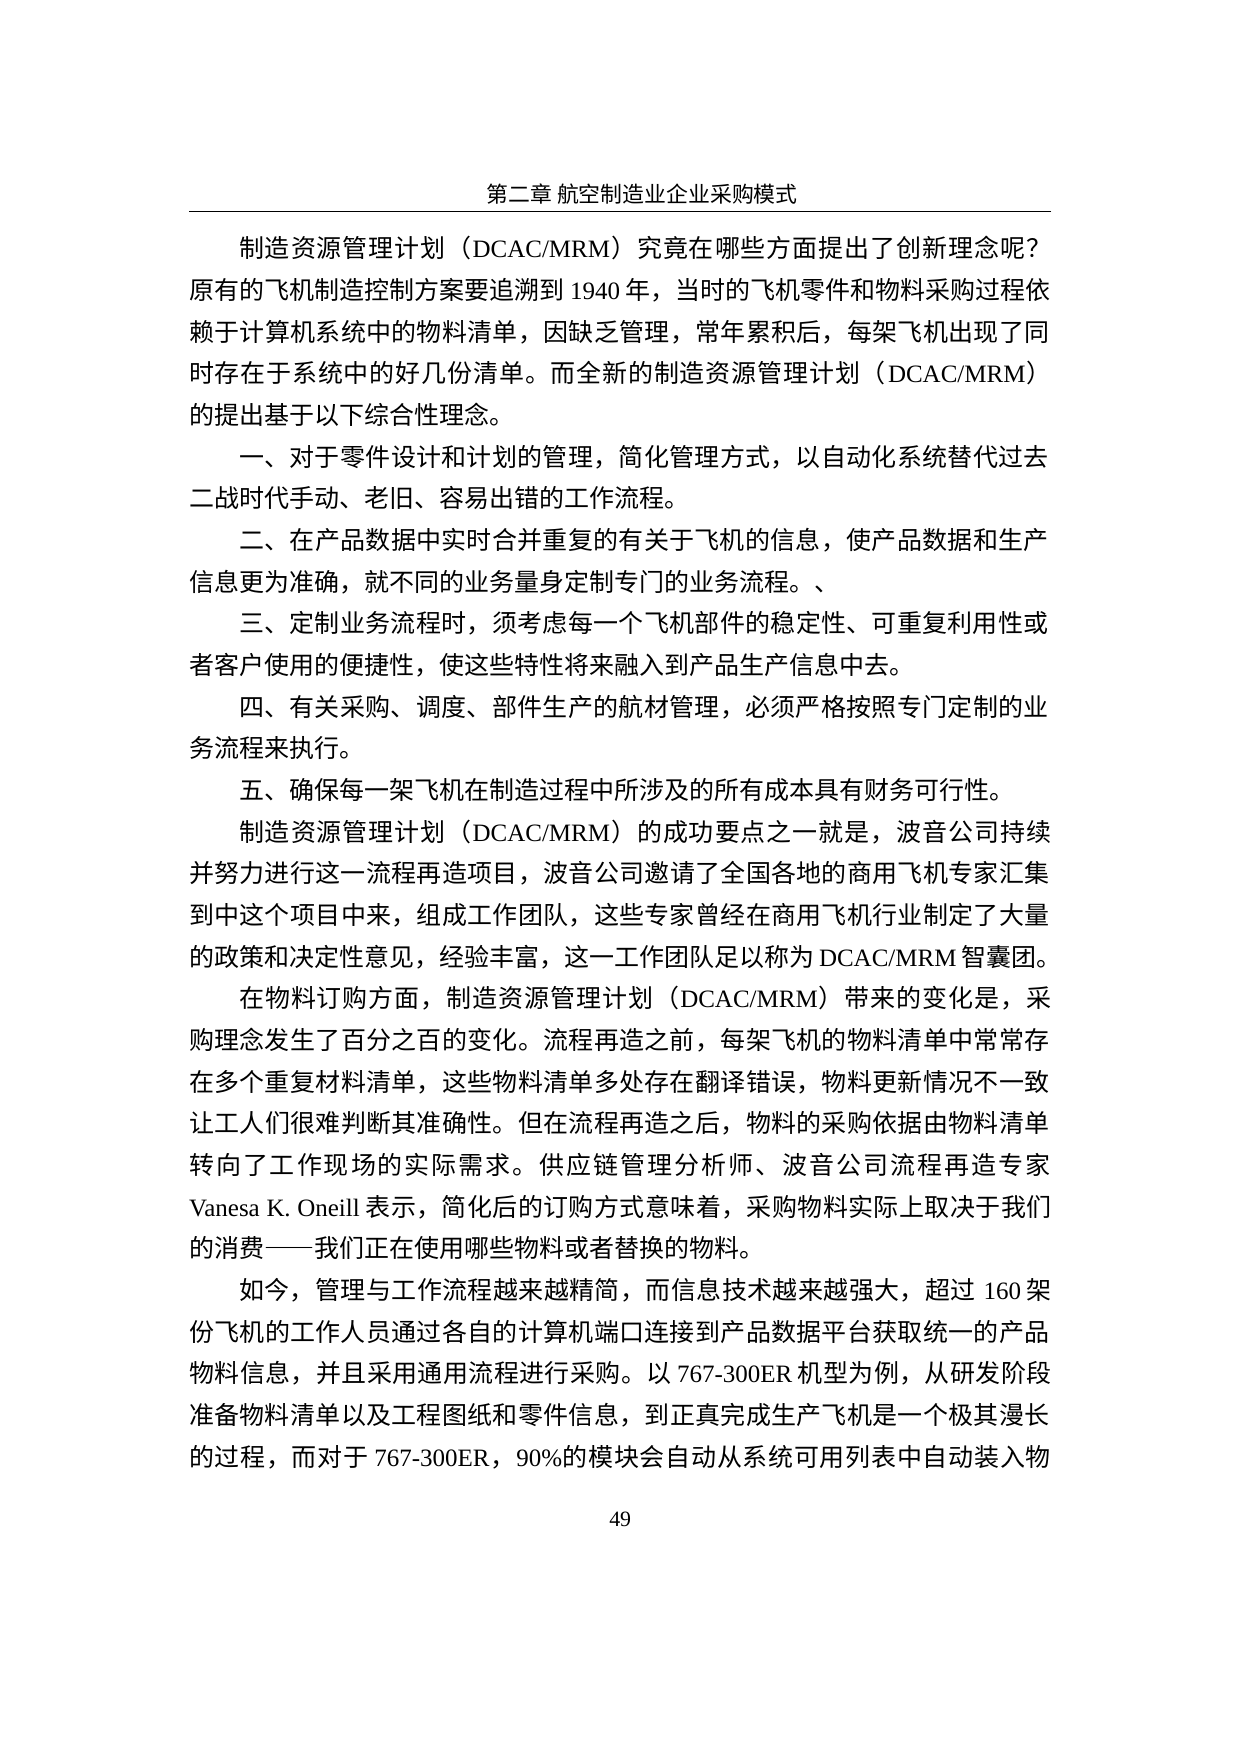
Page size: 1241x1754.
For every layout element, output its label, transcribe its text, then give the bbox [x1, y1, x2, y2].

text 制造资源管理计划（DCAC/MRM）的成功要点之一就是，波音公司持续并努力进行这一流程再造项目，波音公司邀请了全国各地的商用飞机专家汇集到中这个项目中来，组成工作团队，这些专家曾经在商用飞机行业制定了大量的政策和决定性意见，经验丰富，这一工作团队足以称为DCAC/MRM智囊团。 [189, 808, 1051, 974]
text 五、确保每一架飞机在制造过程中所涉及的所有成本具有财务可行性。 [189, 766, 1051, 808]
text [189, 1266, 1051, 1474]
text 二、在产品数据中实时合并重复的有关于飞机的信息，使产品数据和生产信息更为准确，就不同的业务量身定制专门的业务流程。、 [189, 516, 1051, 599]
text 四、有关采购、调度、部件生产的航材管理，必须严格按照专门定制的业务流程来执行。 [189, 683, 1051, 766]
text 制造资源管理计划（DCAC/MRM）究竟在哪些方面提出了创新理念呢？原有的飞机制造控制方案要追溯到1940年，当时的飞机零件和物料采购过程依赖于计算机系统中的物料清单，因缺乏管理，常年累积后，每架飞机出现了同时存在于系统中的好几份清单。而全新的制造资源管理计划（DCAC/MRM）的提出基于以下综合性理念。 [189, 224, 1051, 433]
text 在物料订购方面，制造资源管理计划（DCAC/MRM）带来的变化是，采购理念发生了百分之百的变化。流程再造之前，每架飞机的物料清单中常常存在多个重复材料清单，这些物料清单多处存在翻译错误，物料更新情况不一致，让工人们很难判断其准确性。但在流程再造之后，物料的采购依据由物料清单转向了工作现场的实际需求。供应链管理分析师、波音公司流程再造专家Vanesa K. Oneill表示，简化后的订购方式意味着，采购物料实际上取决于我们的消费——我们正在使用哪些物料或者替换的物料。 [189, 974, 1051, 1266]
text 三、定制业务流程时，须考虑每一个飞机部件的稳定性、可重复利用性或者客户使用的便捷性，使这些特性将来融入到产品生产信息中去。 [189, 599, 1051, 683]
text 一、对于零件设计和计划的管理，简化管理方式，以自动化系统替代过去二战时代手动、老旧、容易出错的工作流程。 [189, 433, 1051, 516]
